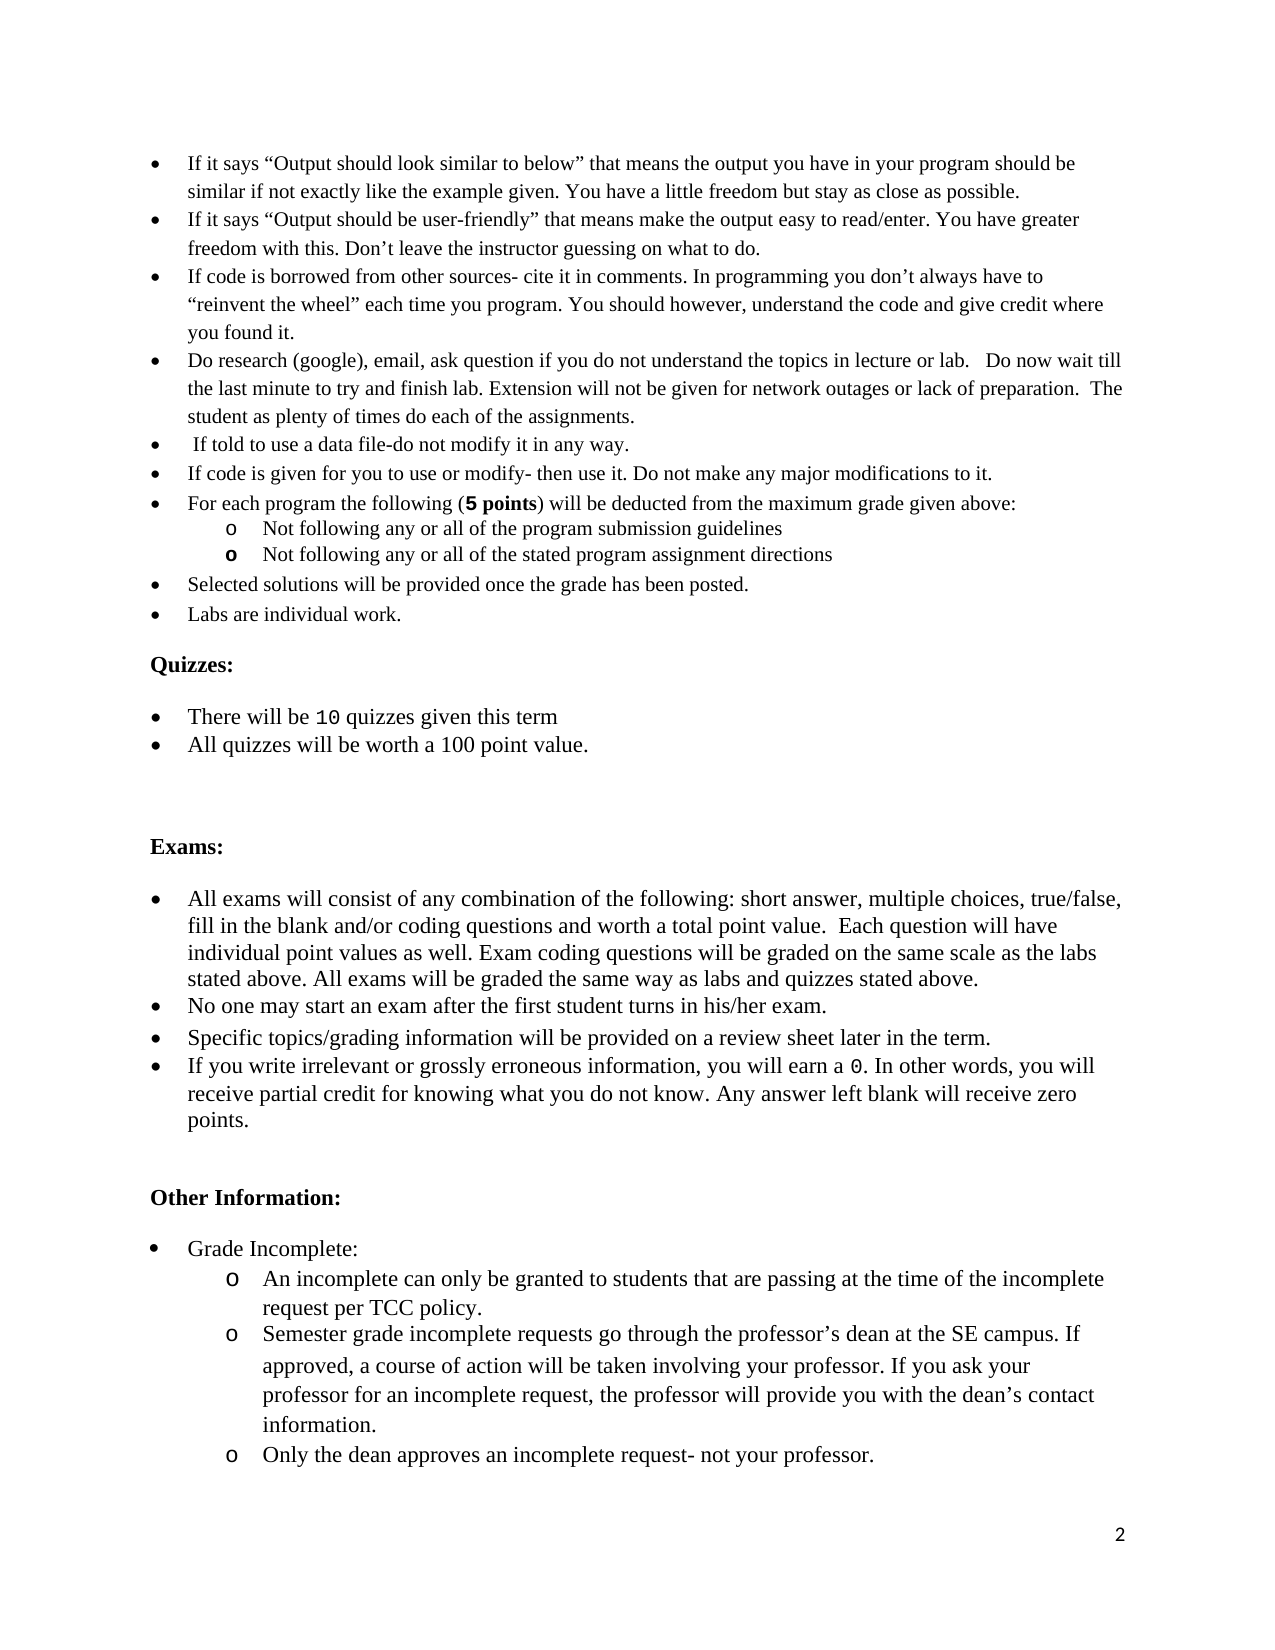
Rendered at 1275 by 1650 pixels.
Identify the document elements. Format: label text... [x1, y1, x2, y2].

list For each program the following (5 points) will be deducted from the maximum grade given above: [150, 490, 1125, 516]
list There will be 10 quizzes given this term [150, 702, 1125, 730]
list If you write irrelevant or grossly erroneous information, you will earn a 0. In other words, you will receive partial credit for knowing what you do not know. Any answer left blank will receive zero points. [150, 1051, 1125, 1133]
list Specific topics/grading information will be provided on a review sheet later in the term. [150, 1023, 1125, 1051]
list Not following any or all of the program submission guidelines [225, 516, 1125, 542]
list Selected solutions will be provided once the grade has been posted. [150, 572, 1125, 597]
list If code is borrowed from other sources- cite it in comments. In programming you don’t always have to “reinvent the wheel” each time you program. You should however, understand the code and give credit where you found it. [150, 263, 1125, 344]
list Not following any or all of the stated program assignment directions [225, 542, 1125, 568]
list If told to use a data file-do not modify it in any way. [150, 431, 1125, 457]
list No one may start an exam after the first student turns in his/her exam. [150, 991, 1125, 1019]
list If it says “Output should look similar to below” that means the output you have in your program should be similar if not exactly like the example given. You have a little freedom but stay as close as possible. [150, 150, 1125, 203]
list Grade Incomplete: [150, 1235, 1125, 1261]
text Exams: [150, 833, 1125, 859]
list Do research (google), email, ask question if you do not understand the topics in lecture or lab. Do now wait till the last minute to try and finish lab. Extension will not be given for network outages or lack of preparation. The student as plenty of times do each of the assignments. [150, 347, 1125, 428]
list All exams will consist of any combination of the following: short answer, multiple choices, true/false, fill in the blank and/or coding questions and worth a total point value. Each question will have individual point values as well. Exam coding questions will be graded on the same scale as the labs stated above. All exams will be graded the same way as labs and quizzes stated above. [150, 884, 1125, 991]
text Quizzes: [150, 651, 1125, 677]
list All quizzes will be worth a 100 point value. [150, 730, 1125, 758]
list Only the dean approves an incomplete request- not your professor. [225, 1441, 1116, 1469]
list If it says “Output should be user-friendly” that means make the output easy to read/enter. You have greater freedom with this. Don’t leave the instructor guessing on what to do. [150, 207, 1125, 259]
list Labs are individual work. [150, 601, 1125, 626]
list If code is given for you to use or modify- then use it. Do not make any major modifications to it. [150, 461, 1125, 486]
list An incomplete can only be granted to students that are passing at the time of the incomplete request per TCC policy. [225, 1265, 1127, 1320]
text Other Information: [150, 1184, 1125, 1210]
list Semester grade incomplete requests go through the professor’s dean at the SE campus. If approved, a course of action will be taken involving your professor. If you ask your professor for an incomplete request, the professor will provide you with the dean’s contact information. [225, 1320, 1116, 1437]
